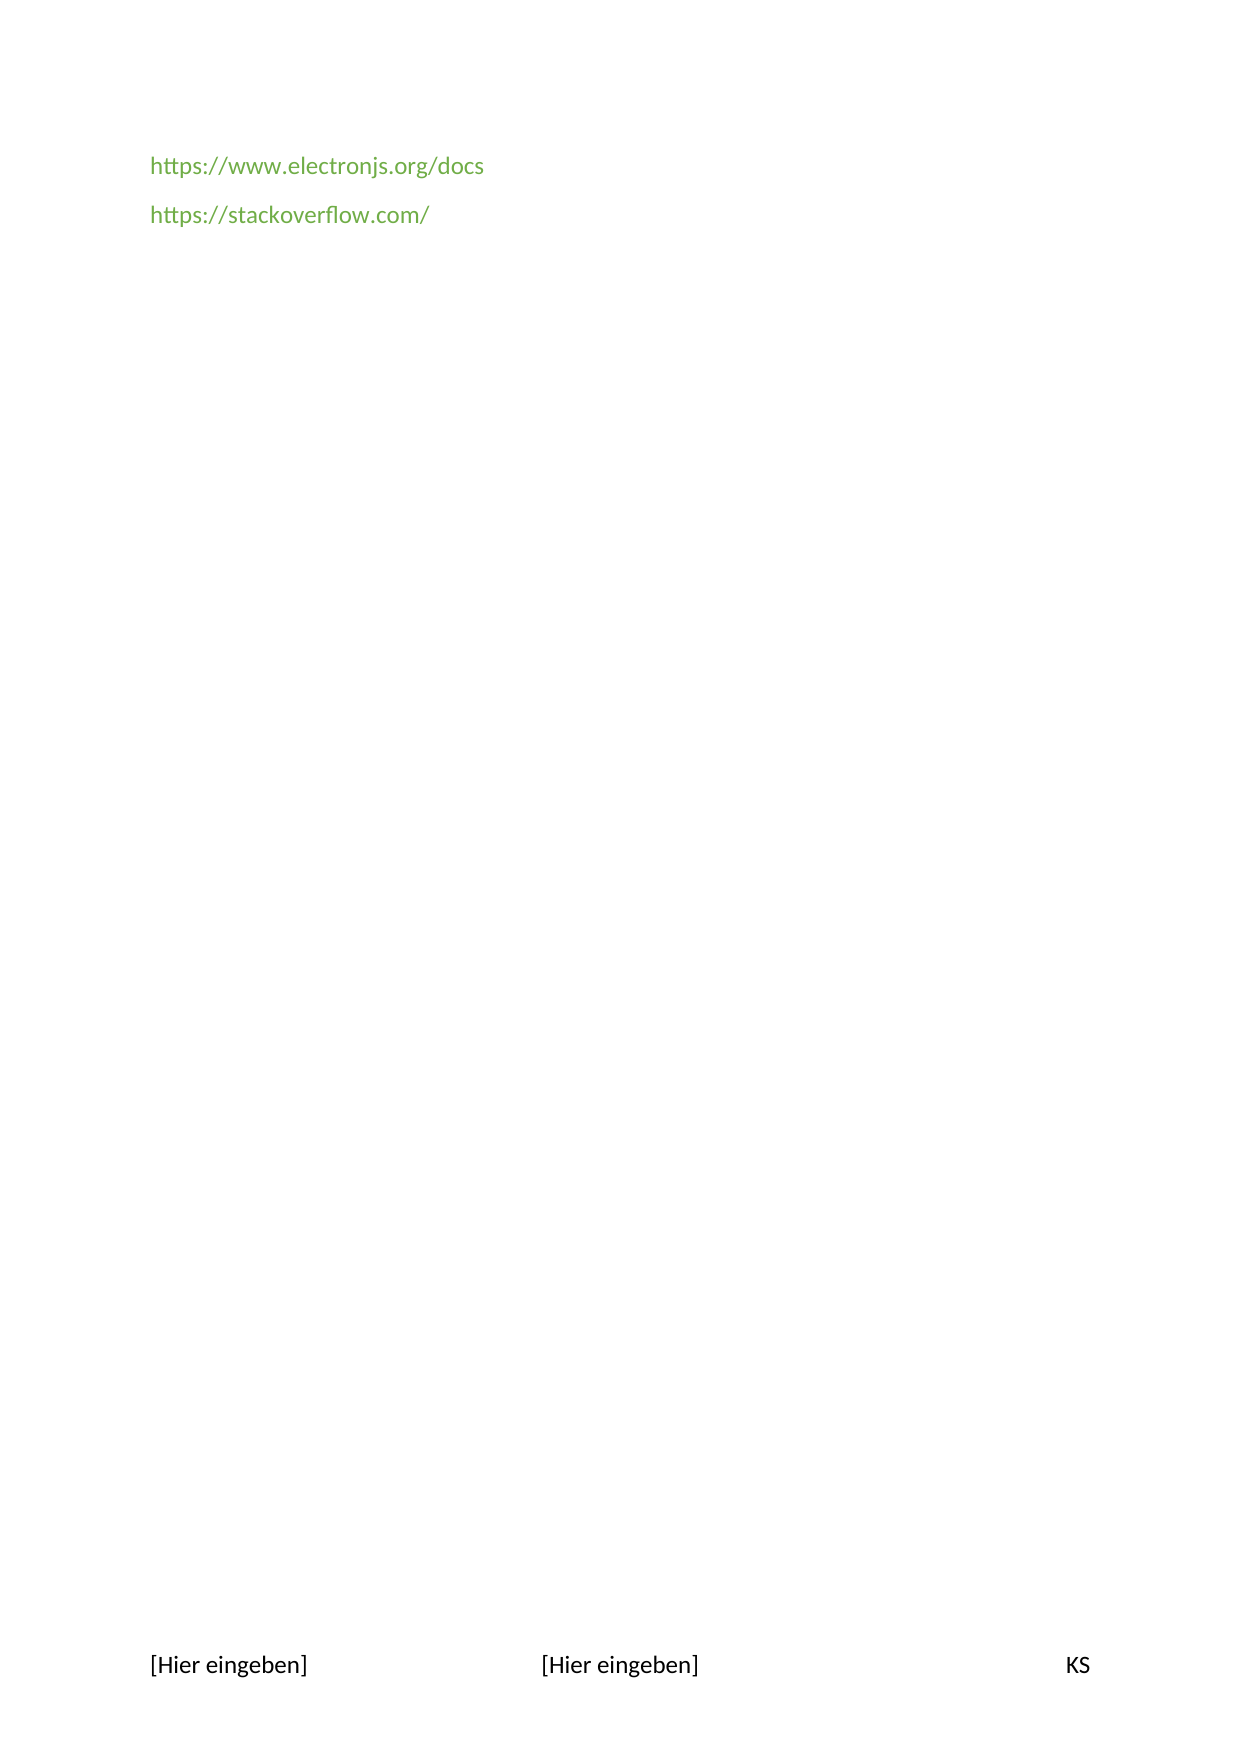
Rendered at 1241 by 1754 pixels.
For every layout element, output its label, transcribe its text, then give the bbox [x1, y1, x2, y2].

text https://www.electronjs.org/docs [150, 150, 1090, 181]
text https://stackoverflow.com/ [150, 199, 1090, 230]
